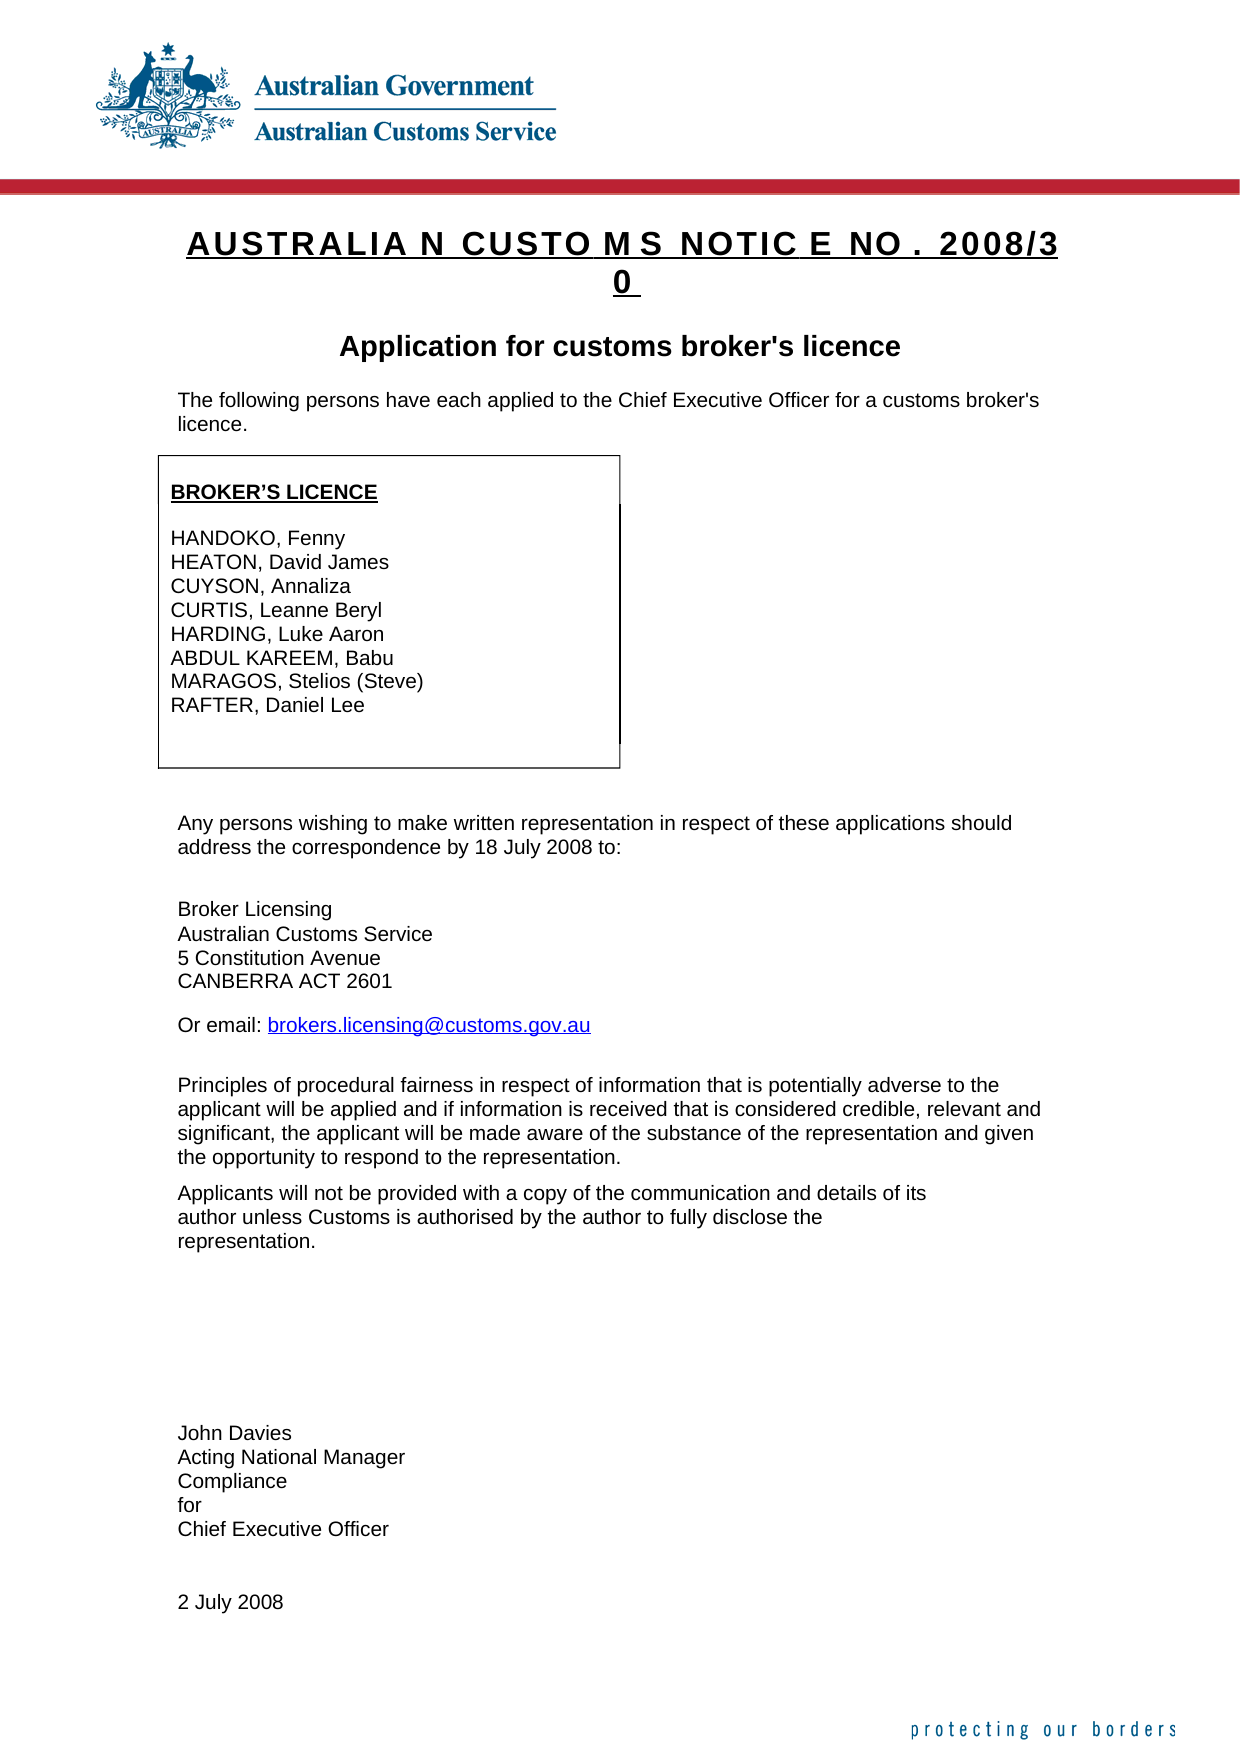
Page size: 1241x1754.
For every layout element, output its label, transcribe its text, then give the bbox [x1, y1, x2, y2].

table_cell CURTIS, Leanne Beryl [159, 600, 445, 624]
text CANBERRA ACT 2601 [177, 969, 1240, 993]
table_cell HARDING, Luke Aaron [159, 624, 445, 647]
text Chief Executive Officer [177, 1517, 1240, 1541]
picture [911, 1720, 1175, 1740]
table_cell RAFTER, Daniel Lee [159, 695, 445, 719]
table_cell ABDUL KAREEM, Babu [159, 648, 445, 671]
title AUSTRALIA N CUSTO M S NOTIC E NO . 2008/3 0 [181, 223, 1062, 300]
text Australian Customs Service 5 Constitution Avenue [177, 921, 435, 969]
text The following persons have each applied to the Chief Executive Officer for a customs broker's licence. [177, 388, 1042, 436]
text Any persons wishing to make written representation in respect of these applications should address the correspondence by 18 July 2008 to: [177, 811, 1042, 859]
table_cell HEATON, David James [159, 552, 445, 576]
text Acting National Manager Compliance [177, 1445, 407, 1493]
text Principles of procedural fairness in respect of information that is potentially adverse to the applicant will be applied and if information is received that is considered credible, relevant and significant, the applicant will be made aware of the substance of the representation and given the opportunity to respond to the representation. [177, 1073, 1044, 1169]
table_cell HANDOKO, Fenny [159, 516, 445, 552]
table_cell MARAGOS, Stelios (Steve) [159, 671, 445, 695]
text Or email: brokers.licensing@customs.gov.au [177, 1012, 1240, 1036]
table_header BROKER’S LICENCE [159, 456, 445, 516]
text Applicants will not be provided with a copy of the communication and details of its author unless Customs is authorised by the author to fully disclose the representation. [177, 1181, 929, 1253]
text 2 July 2008 [177, 1590, 1240, 1614]
text Broker Licensing [177, 897, 1240, 921]
text Application for customs broker's licence [178, 329, 1062, 362]
text John Davies [177, 1421, 1240, 1445]
picture [0, 42, 1240, 195]
table_cell CUYSON, Annaliza [159, 576, 445, 600]
text for [177, 1493, 1240, 1517]
